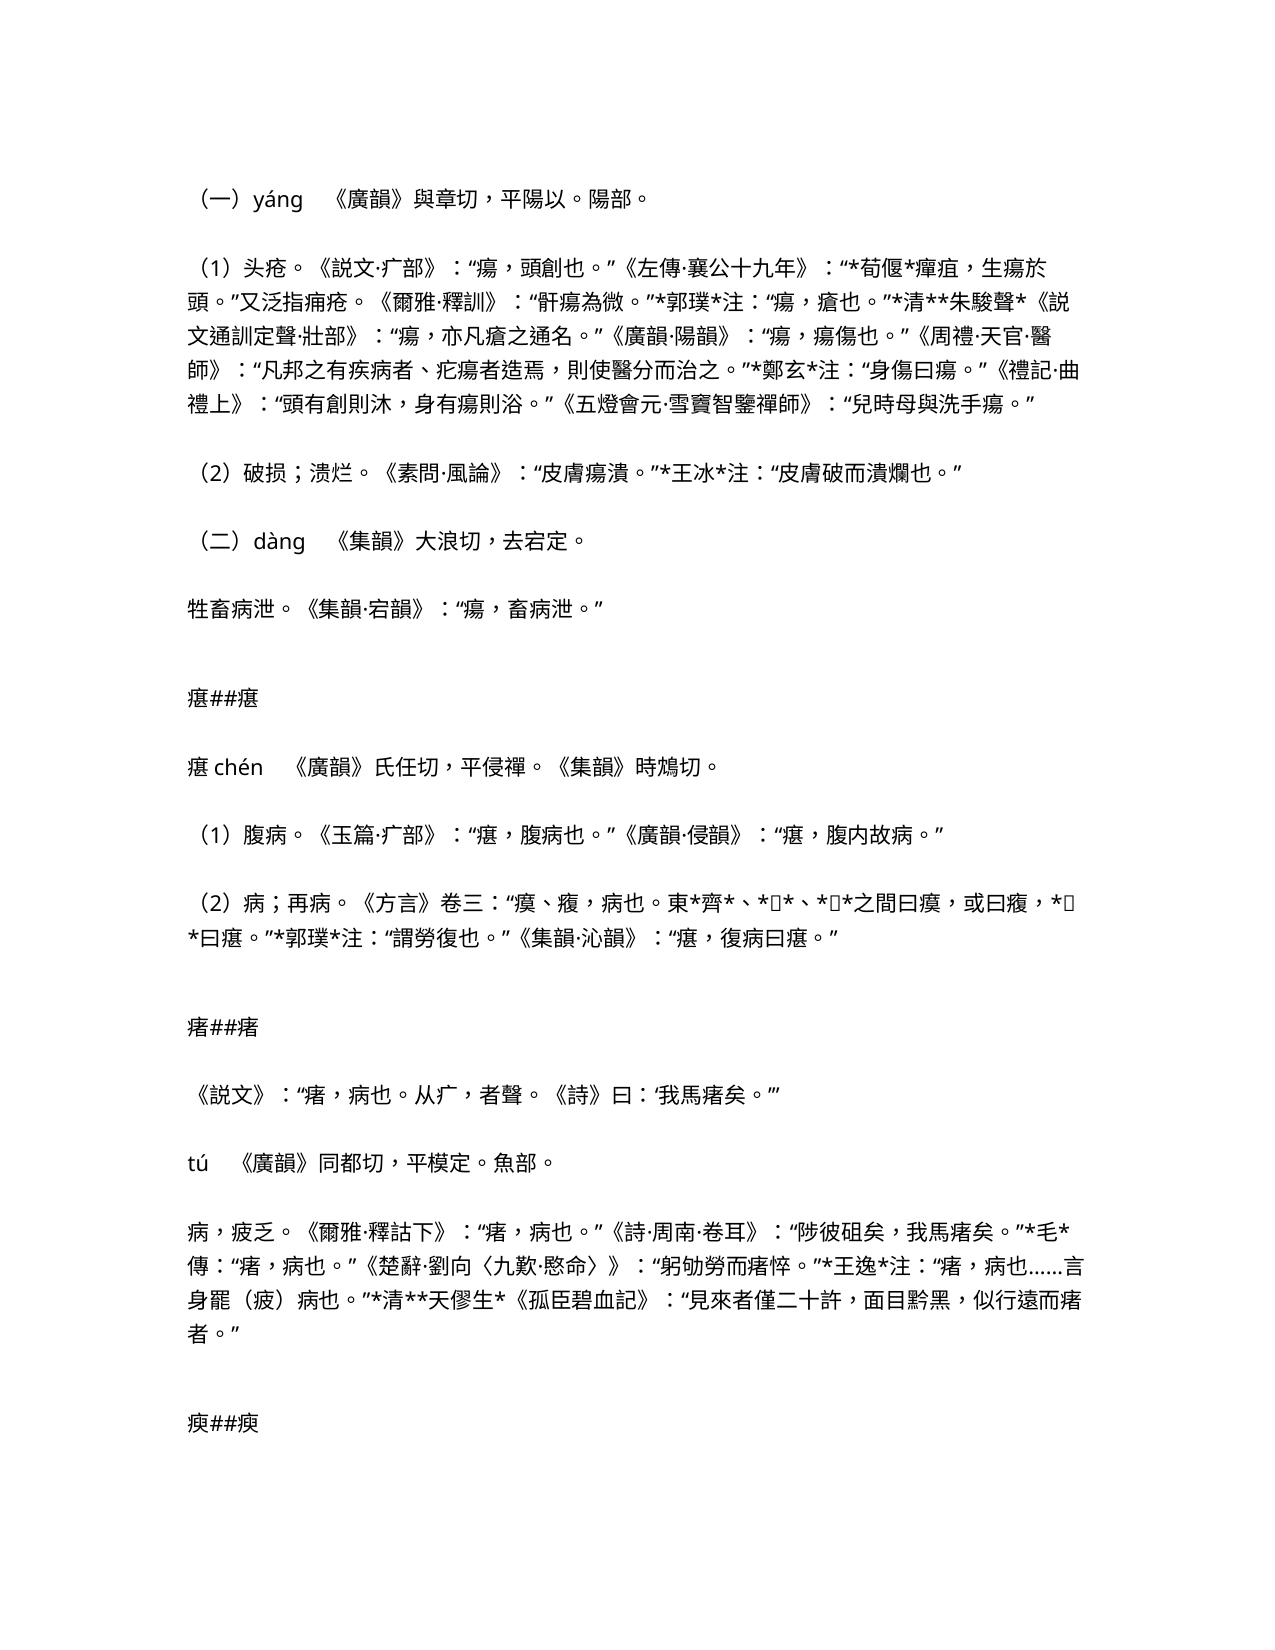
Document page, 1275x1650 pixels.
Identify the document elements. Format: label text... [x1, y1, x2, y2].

text 瘏##瘏 《説文》：“瘏，病也。从疒，者聲。《詩》曰：‘我馬瘏矣。’” tú 《廣韻》同都切，平模定。魚部。 病，疲乏。《爾雅·釋詁下》：“瘏，病也。”《詩·周南·卷耳》：“陟彼砠矣，我馬瘏矣。”*毛*傳：“瘏，病也。”《楚辭·劉向〈九歎·愍命〉》：“躬劬勞而瘏悴。”*王逸*注：“瘏，病也……言身罷（疲）病也。”*清**天僇生*《孤臣碧血記》：“見來者僅二十許，面目黔黑，似行遠而瘏者。” [187, 1012, 1087, 1383]
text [187, 150, 1087, 658]
text 瘎##瘎 瘎chén 《廣韻》氏任切，平侵禪。《集韻》時鴆切。 （1）腹病。《玉篇·疒部》：“瘎，腹病也。”《廣韻·侵韻》：“瘎，腹内故病。” （2）病；再病。《方言》卷三：“瘼、癁，病也。東*齊*、*海*、*岱*之間曰瘼，或曰癁，*秦*曰瘎。”*郭璞*注：“謂勞復也。”《集韻·沁韻》：“瘎，復病曰瘎。” [187, 683, 1087, 986]
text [187, 1408, 1087, 1472]
